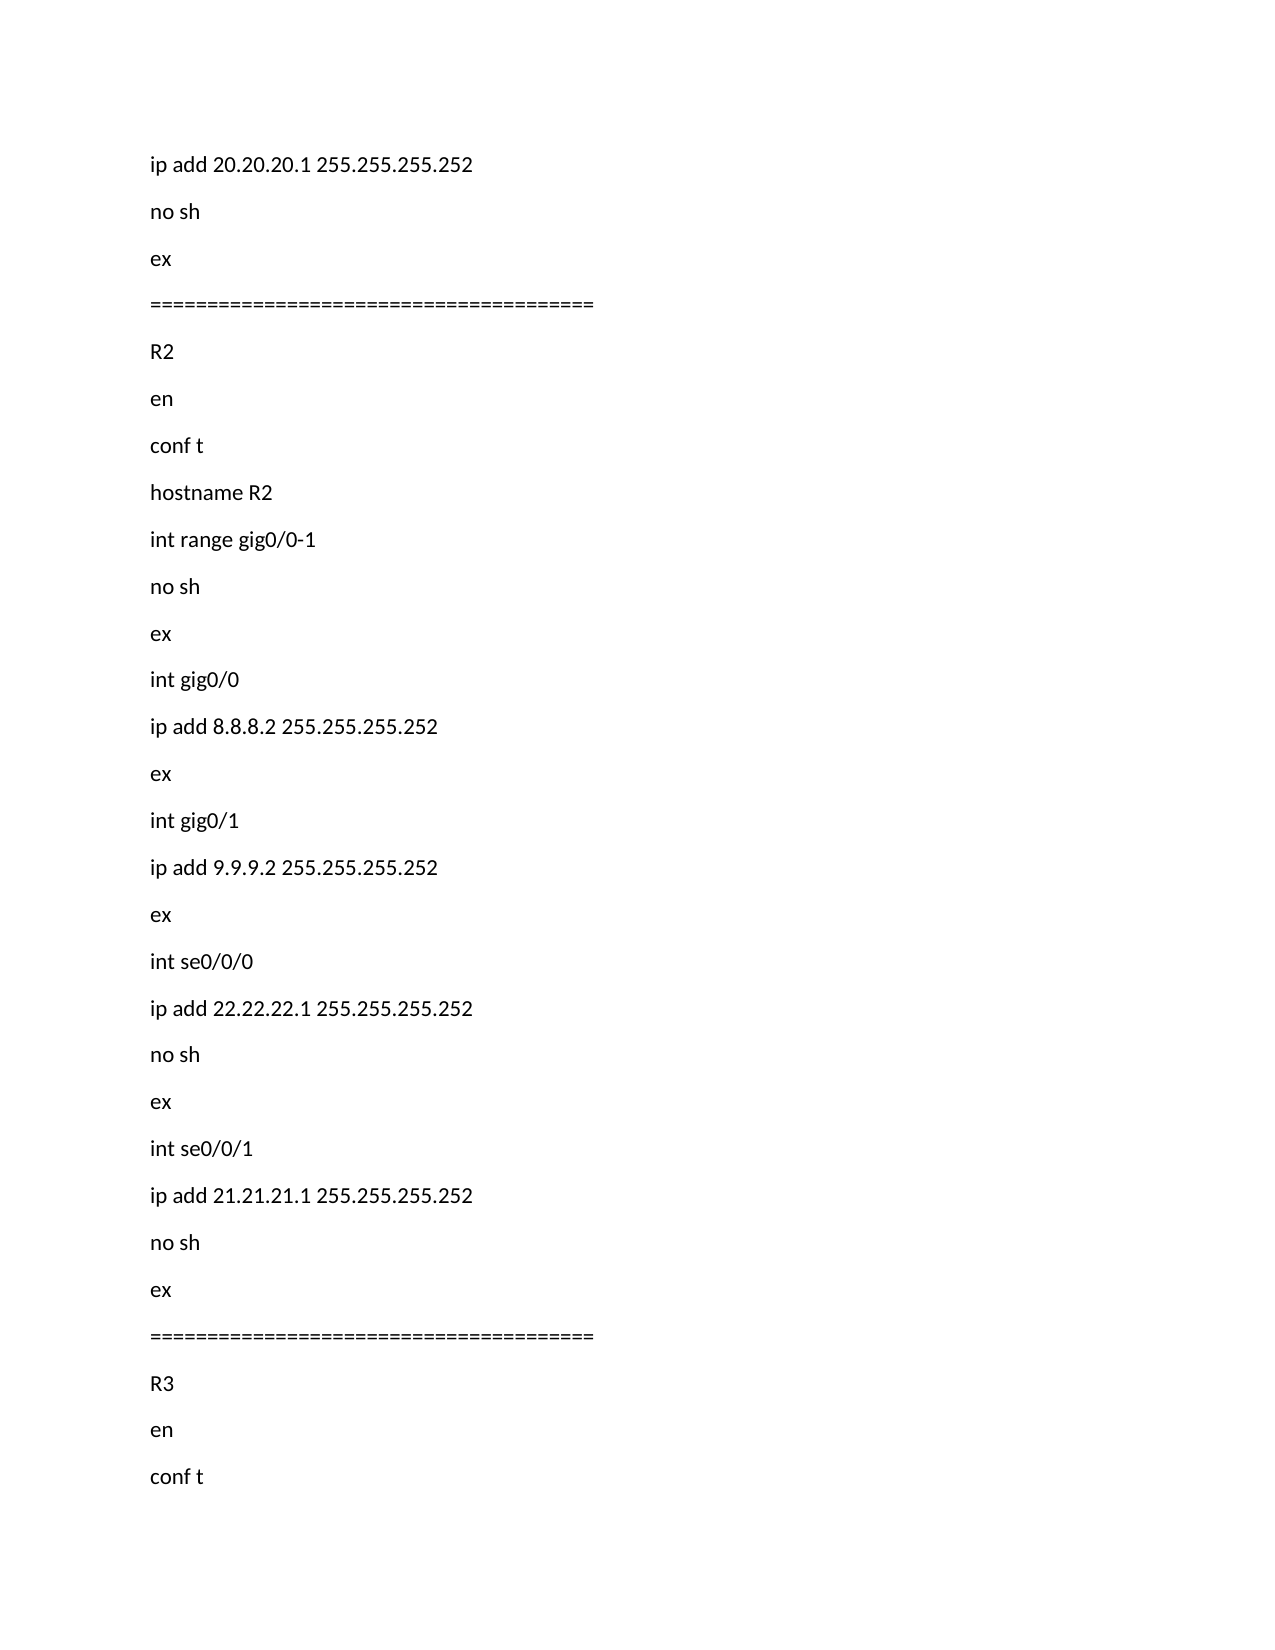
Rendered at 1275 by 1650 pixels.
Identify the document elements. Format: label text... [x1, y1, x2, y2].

text en [150, 1416, 1125, 1444]
text ex [150, 759, 1125, 787]
text hostname R2 [150, 478, 1125, 506]
text int gig0/0 [150, 666, 1125, 694]
text ======================================= [150, 291, 1125, 319]
text ex [150, 1087, 1125, 1116]
text ip add 8.8.8.2 255.255.255.252 [150, 712, 1125, 741]
text int range gig0/0-1 [150, 525, 1125, 553]
text ip add 9.9.9.2 255.255.255.252 [150, 853, 1125, 881]
text ex [150, 1275, 1125, 1303]
text ex [150, 900, 1125, 928]
text no sh [150, 1228, 1125, 1256]
text int se0/0/0 [150, 947, 1125, 975]
text no sh [150, 197, 1125, 225]
text ip add 21.21.21.1 255.255.255.252 [150, 1181, 1125, 1209]
text ex [150, 244, 1125, 272]
text R2 [150, 337, 1125, 366]
text ip add 22.22.22.1 255.255.255.252 [150, 994, 1125, 1022]
text en [150, 384, 1125, 412]
text no sh [150, 1041, 1125, 1069]
text ex [150, 619, 1125, 647]
text conf t [150, 431, 1125, 459]
text R3 [150, 1369, 1125, 1397]
text conf t [150, 1462, 1125, 1491]
text ip add 20.20.20.1 255.255.255.252 [150, 150, 1125, 178]
text int se0/0/1 [150, 1134, 1125, 1162]
text ======================================= [150, 1322, 1125, 1350]
text no sh [150, 572, 1125, 600]
text int gig0/1 [150, 806, 1125, 834]
